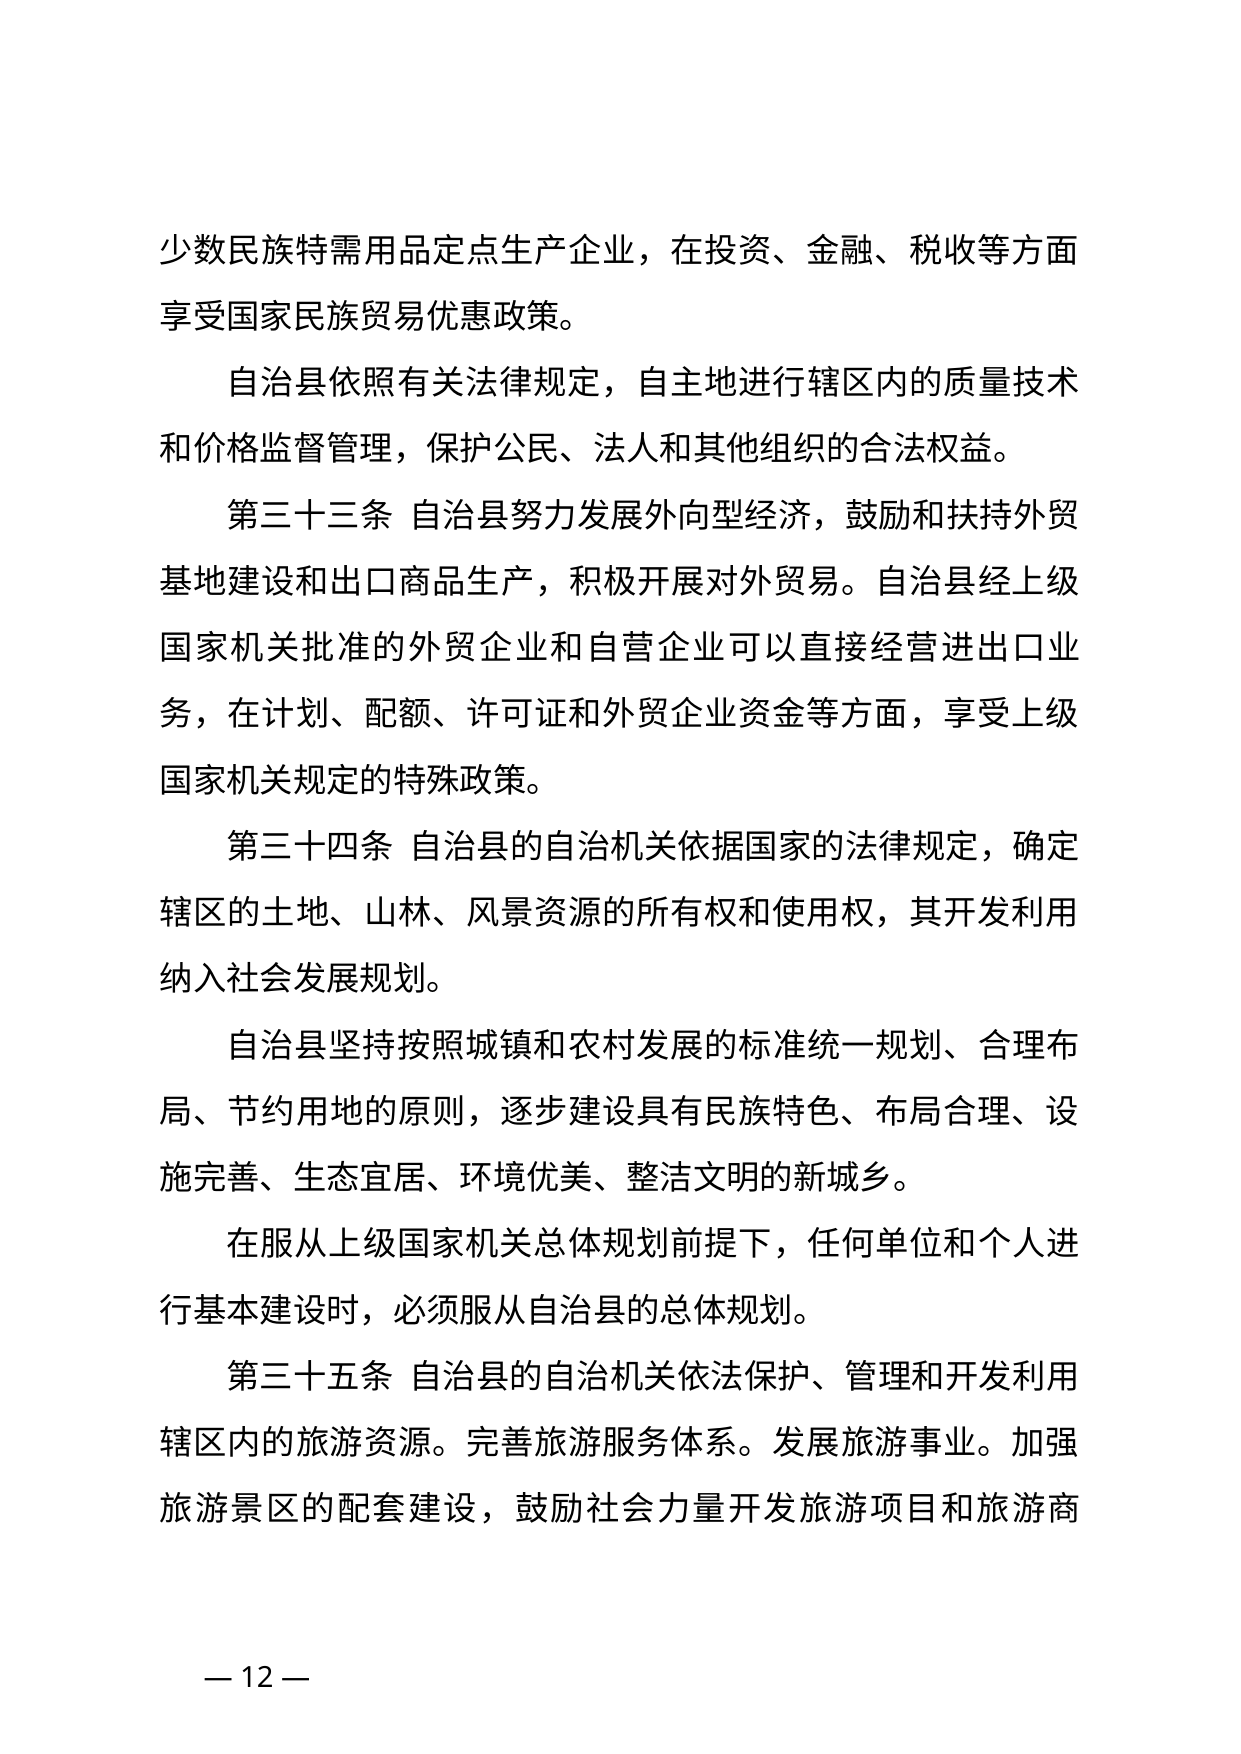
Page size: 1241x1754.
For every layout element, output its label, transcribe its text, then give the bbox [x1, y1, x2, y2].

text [159, 1341, 1081, 1539]
text 自治县依照有关法律规定，自主地进行辖区内的质量技术和价格监督管理，保护公民、法人和其他组织的合法权益。 [159, 347, 1081, 479]
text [159, 214, 1081, 347]
text 自治县坚持按照城镇和农村发展的标准统一规划、合理布局、节约用地的原则，逐步建设具有民族特色、布局合理、设施完善、生态宜居、环境优美、整洁文明的新城乡。 [159, 1009, 1081, 1208]
text 在服从上级国家机关总体规划前提下，任何单位和个人进行基本建设时，必须服从自治县的总体规划。 [159, 1208, 1081, 1341]
text 第三十三条 自治县努力发展外向型经济，鼓励和扶持外贸基地建设和出口商品生产，积极开展对外贸易。自治县经上级国家机关批准的外贸企业和自营企业可以直接经营进出口业务，在计划、配额、许可证和外贸企业资金等方面，享受上级国家机关规定的特殊政策。 [159, 479, 1081, 811]
text 第三十四条 自治县的自治机关依据国家的法律规定，确定辖区的土地、山林、风景资源的所有权和使用权，其开发利用纳入社会发展规划。 [159, 811, 1081, 1009]
